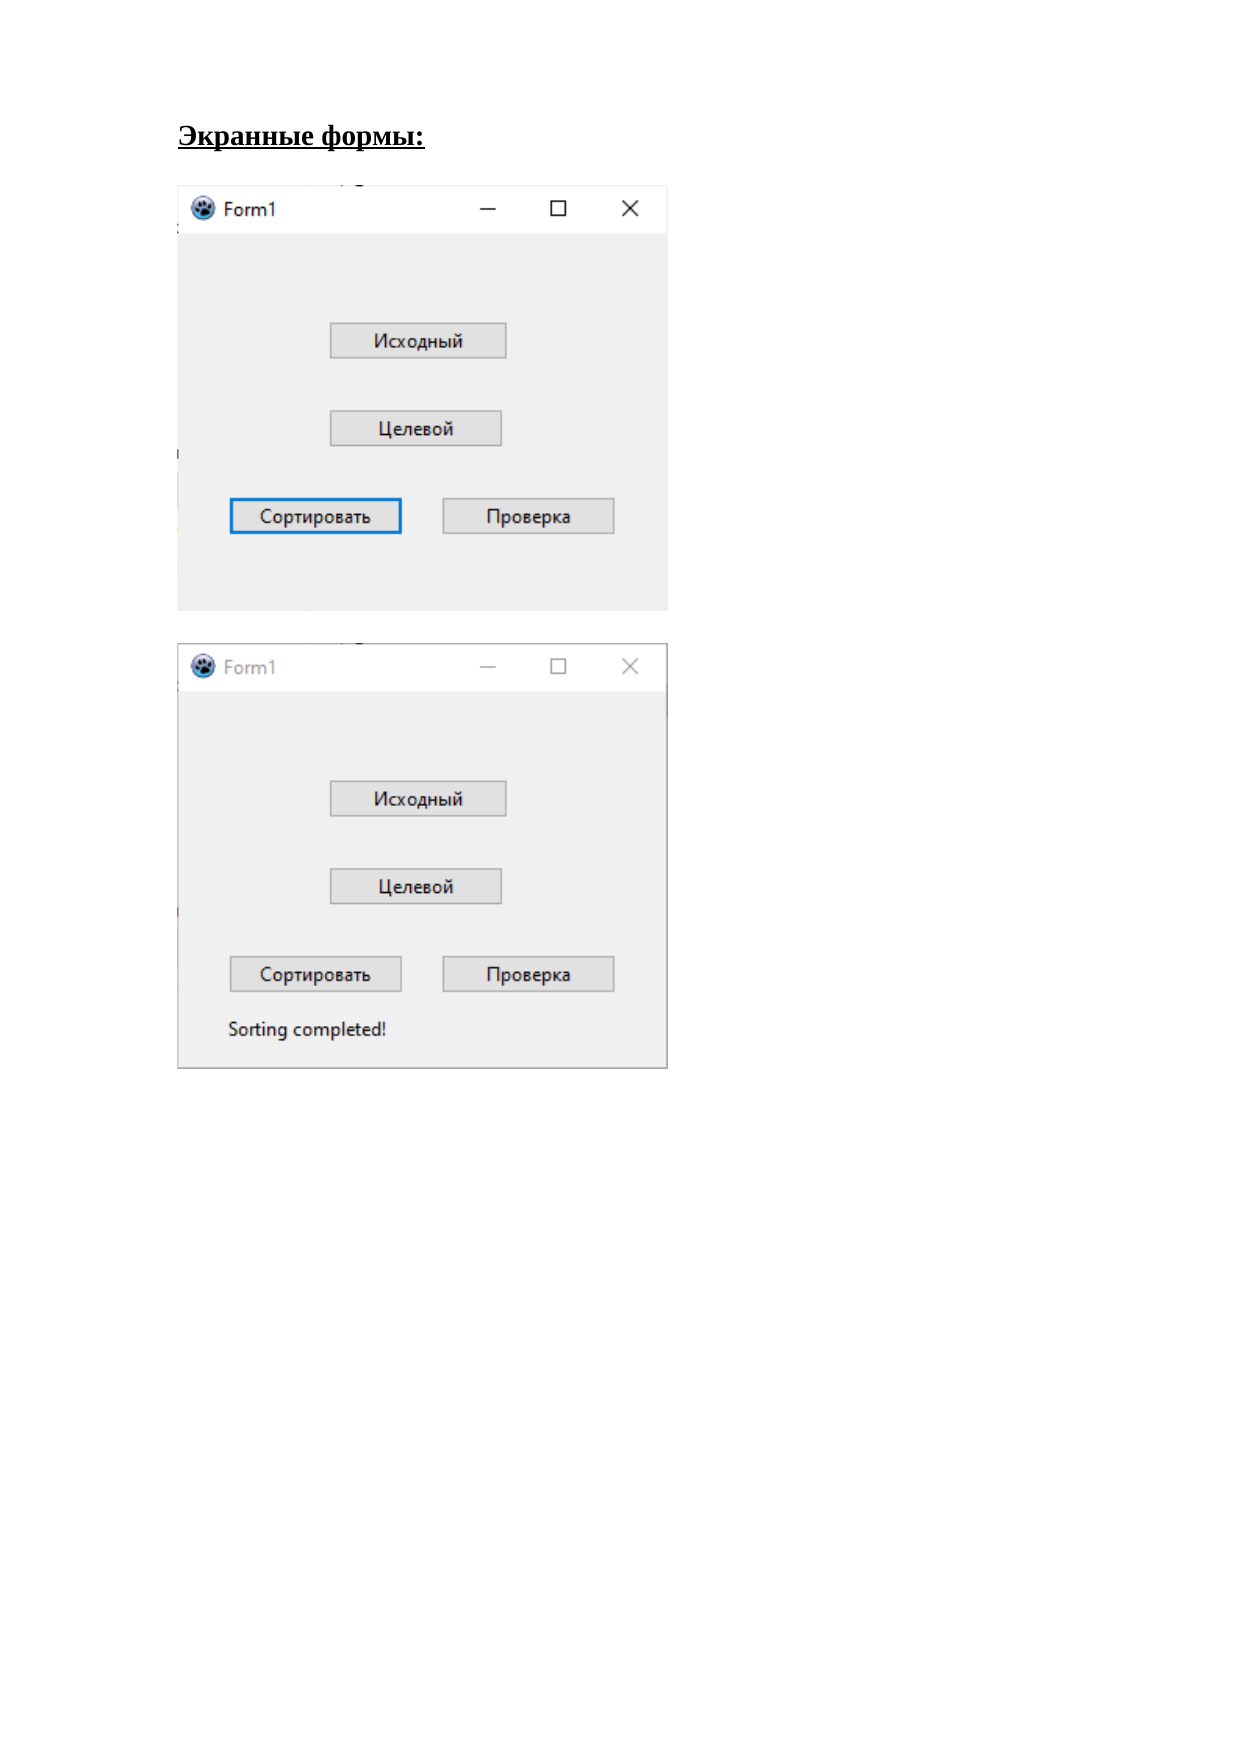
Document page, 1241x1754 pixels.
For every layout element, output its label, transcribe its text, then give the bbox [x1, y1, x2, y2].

picture [177, 643, 668, 1069]
text Экранные формы: [177, 118, 1152, 152]
picture [177, 185, 668, 611]
